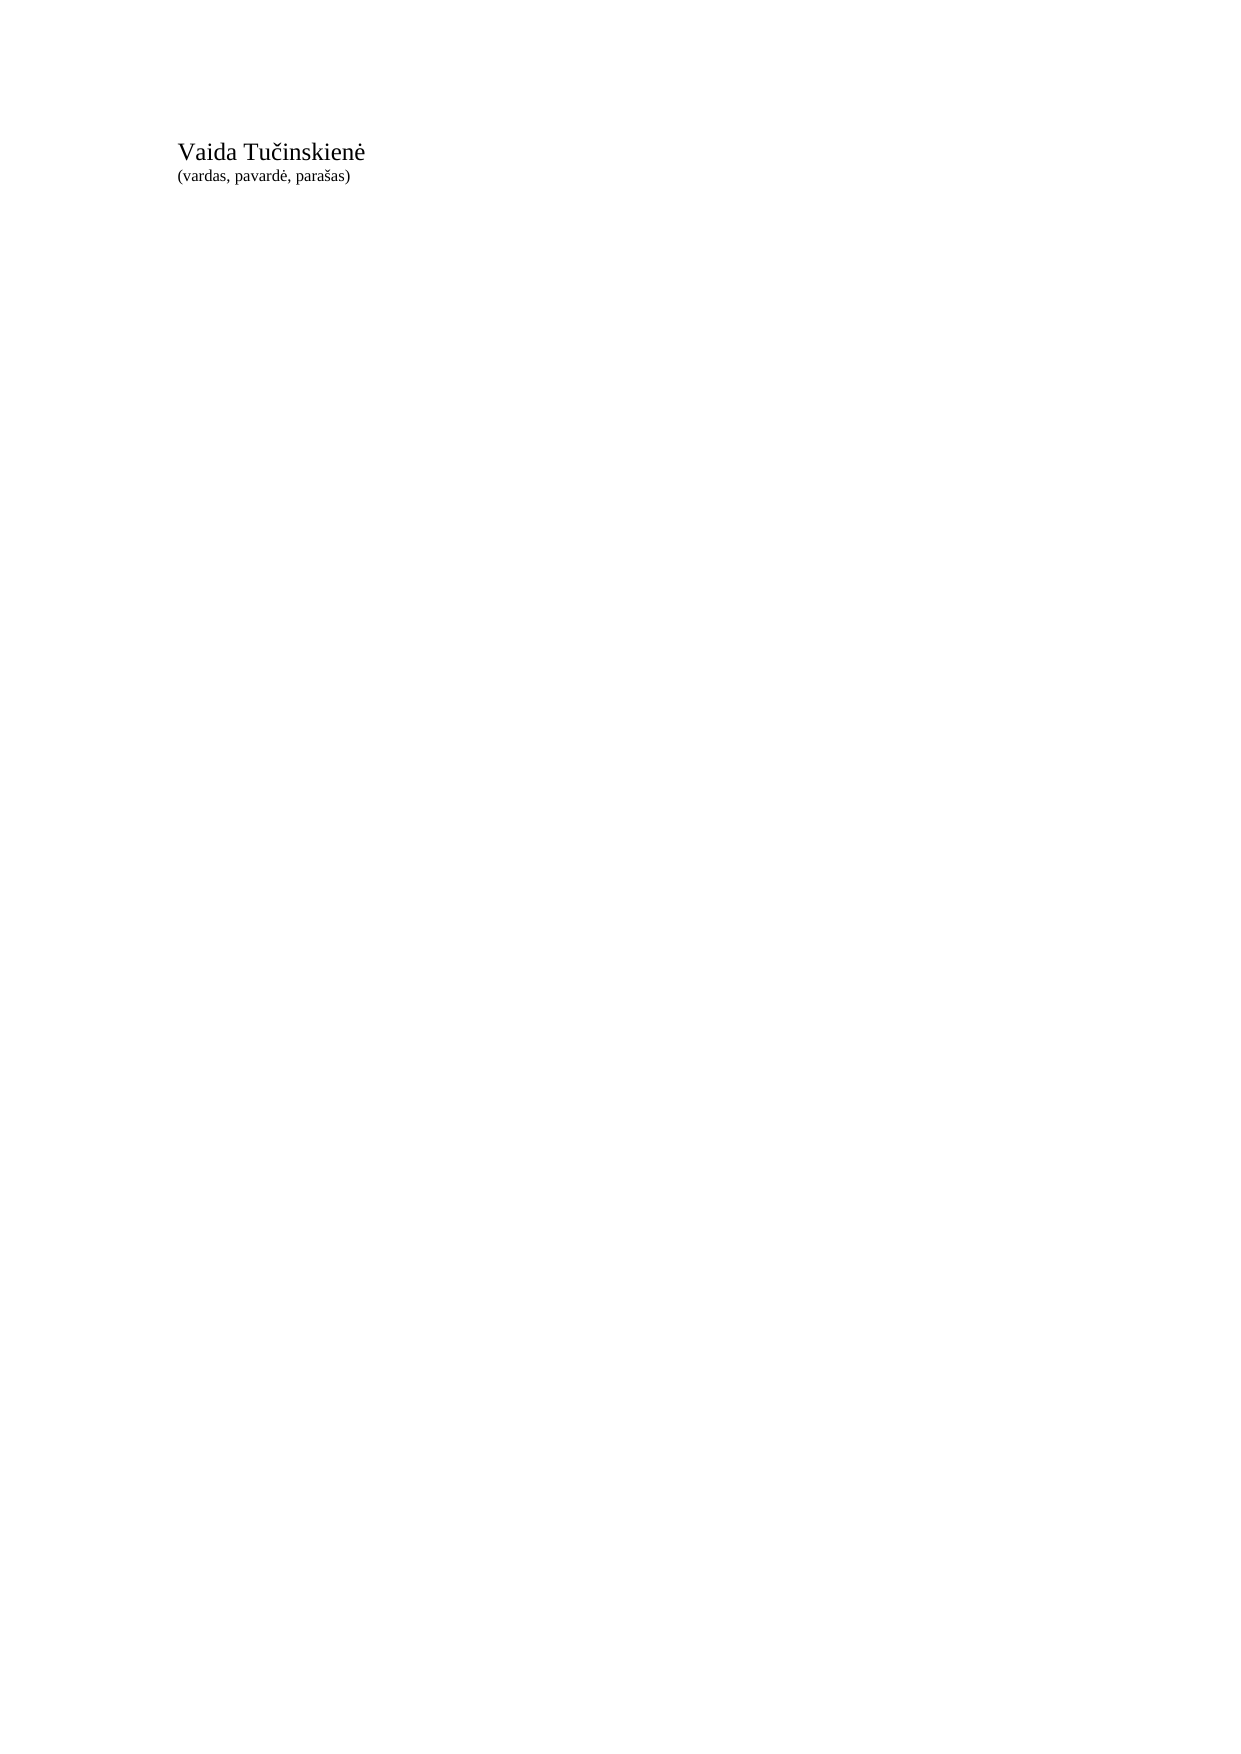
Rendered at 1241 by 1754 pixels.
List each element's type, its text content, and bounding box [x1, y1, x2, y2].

text Vaida Tučinskienė [177, 137, 1181, 166]
text (vardas, pavardė, parašas) [177, 166, 1181, 185]
